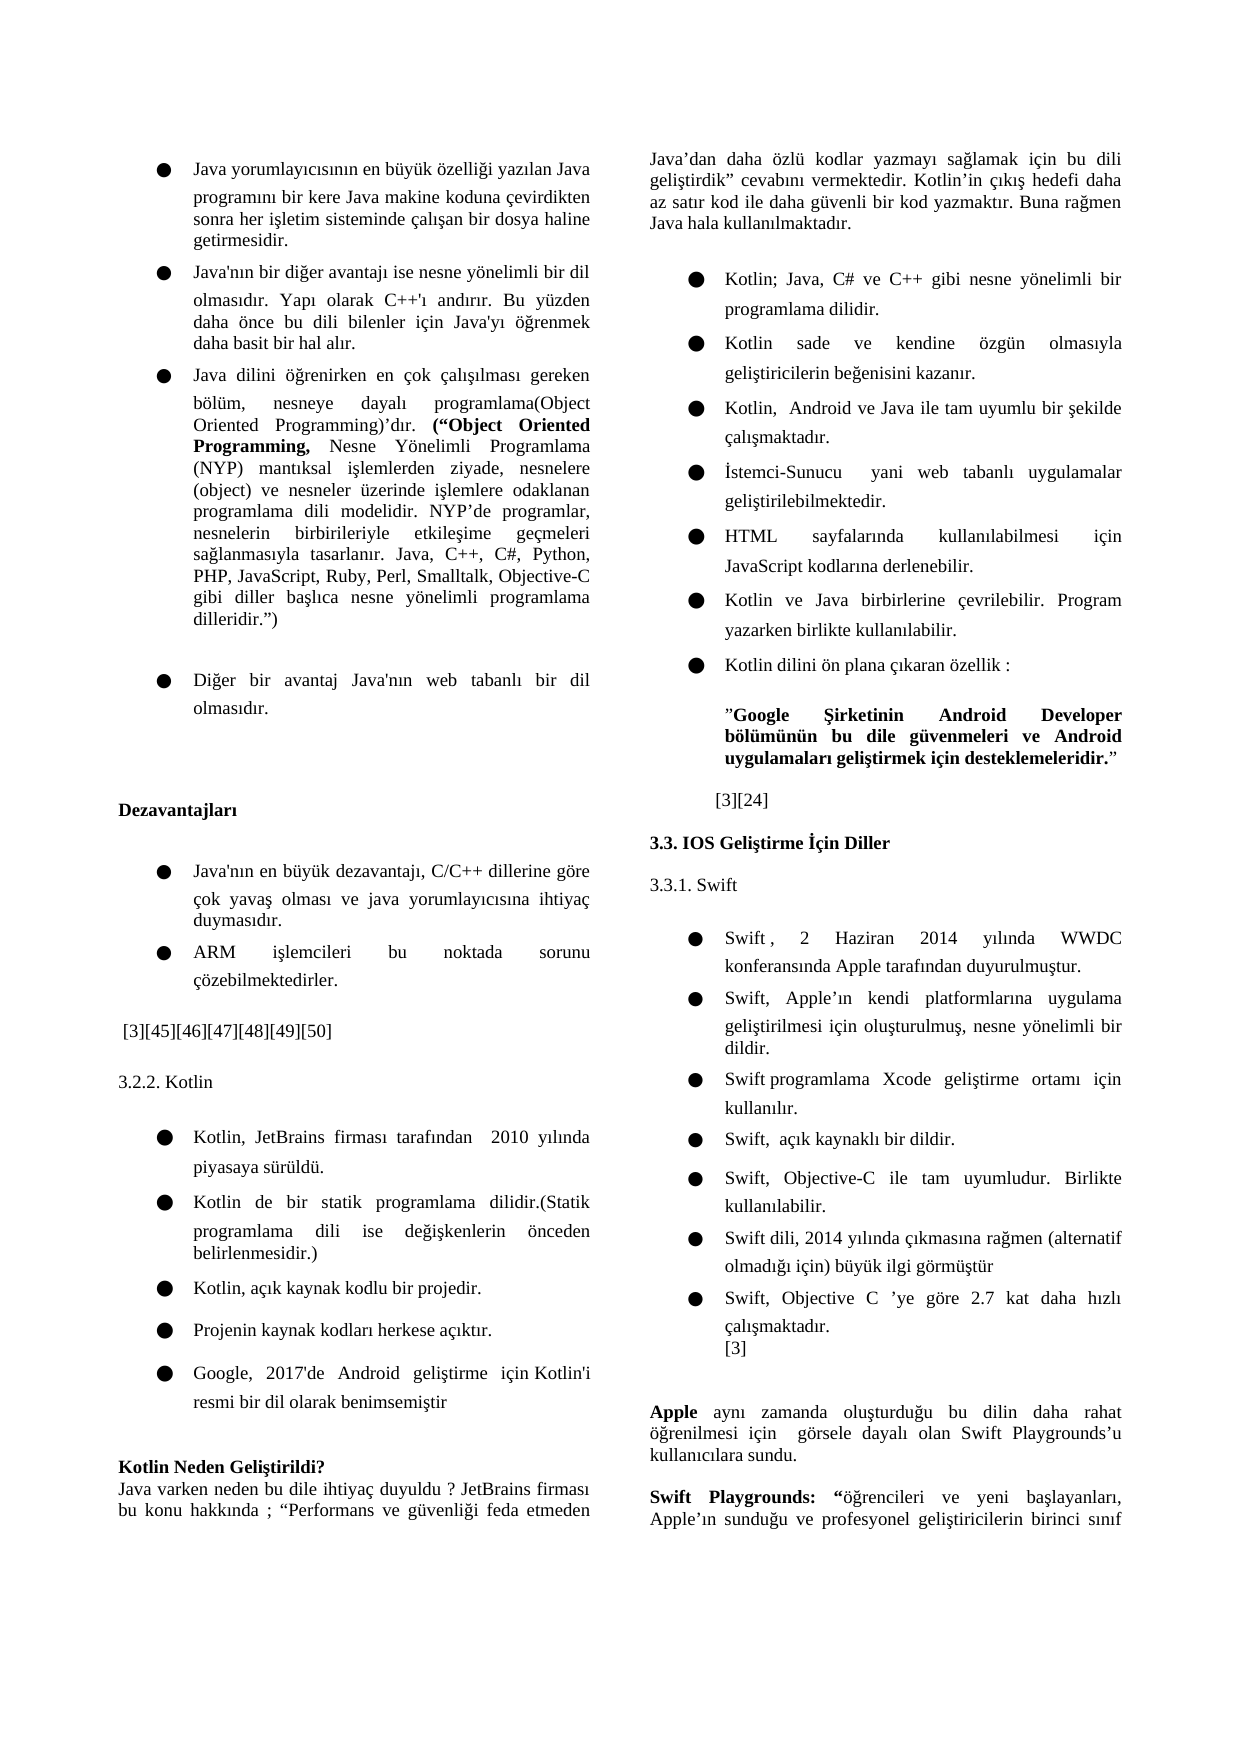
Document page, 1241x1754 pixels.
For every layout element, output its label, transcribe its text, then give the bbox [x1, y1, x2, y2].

text [3] [724, 1337, 1122, 1358]
list Java'nın bir diğer avantajı ise nesne yönelimli bir dil olmasıdır. Yapı olarak C++'ı andırır. Bu yüzden daha önce bu dili bilenler için Java'yı öğrenmek daha basit bir hal alır. [156, 251, 591, 354]
list Swift, Objective C ’ye göre 2.7 kat daha hızlı çalışmaktadır. [687, 1277, 1122, 1337]
list Diğer bir avantaj Java'nın web tabanlı bir dil olmasıdır. [156, 659, 591, 719]
text [3][45][46][47][48][49][50] [118, 1020, 591, 1042]
text Dezavantajları [118, 798, 591, 820]
text Java varken neden bu dile ihtiyaç duyuldu ? JetBrains firması bu konu hakkında ; “Performans ve güvenliği feda etmeden Java’dan daha özlü kodlar yazmayı sağlamak için bu dili geliştirdik” cevabını vermektedir. Kotlin’in çıkış hedefi daha az satır kod ile daha güvenli bir kod yazmaktır. Buna rağmen Java hala kullanılmaktadır. [118, 1477, 591, 1521]
list HTML sayfalarında kullanılabilmesi için JavaScript kodlarına derlenebilir. [687, 512, 1122, 576]
list Swift, Apple’ın kendi platformlarına uygulama geliştirilmesi için oluşturulmuş, nesne yönelimli bir dildir. [687, 977, 1122, 1058]
list Google, 2017'de Android geliştirme için Kotlin'i resmi bir dil olarak benimsemiştir [156, 1349, 591, 1413]
list Kotlin dilini ön plana çıkaran özellik : [687, 640, 1122, 683]
list Kotlin; Java, C# ve C++ gibi nesne yönelimli bir programlama dilidir. [687, 255, 1122, 319]
list Kotlin sade ve kendine özgün olmasıyla geliştiricilerin beğenisini kazanır. [687, 319, 1122, 383]
list Kotlin, JetBrains firması tarafından 2010 yılında piyasaya sürüldü. [156, 1113, 591, 1177]
list Kotlin, Android ve Java ile tam uyumlu bir şekilde çalışmaktadır. [687, 383, 1122, 447]
text ”Google Şirketinin Android Developer bölümünün bu dile güvenmeleri ve Android uygulamaları geliştirmek için desteklemeleridir.” [724, 704, 1122, 768]
list Swift , 2 Haziran 2014 yılında WWDC konferansında Apple tarafından duyurulmuştur. [687, 917, 1122, 977]
list Java dilini öğrenirken en çok çalışılması gereken bölüm, nesneye dayalı programlama(Object Oriented Programming)’dır. (“Object Oriented Programming, Nesne Yönelimli Programlama (NYP) mantıksal işlemlerden ziyade, nesnelere (object) ve nesneler üzerinde işlemlere odaklanan programlama dili modelidir. NYP’de programlar, nesnelerin birbirileriyle etkileşime geçmeleri sağlanmasıyla tasarlanır. Java, C++, C#, Python, PHP, JavaScript, Ruby, Perl, Smalltalk, Objective-C gibi diller başlıca nesne yönelimli programlama dilleridir.”) [156, 354, 591, 629]
text Java varken neden bu dile ihtiyaç duyuldu ? JetBrains firması bu konu hakkında ; “Performans ve güvenliği feda etmeden Java’dan daha özlü kodlar yazmayı sağlamak için bu dili geliştirdik” cevabını vermektedir. Kotlin’in çıkış hedefi daha az satır kod ile daha güvenli bir kod yazmaktır. Buna rağmen Java hala kullanılmaktadır. [649, 148, 1122, 234]
list İstemci-Sunucu yani web tabanlı uygulamalar geliştirilebilmektedir. [687, 447, 1122, 512]
text Apple aynı zamanda oluşturduğu bu dilin daha rahat öğrenilmesi için görsele dayalı olan Swift Playgrounds’u kullanıcılara sundu. [649, 1401, 1122, 1465]
list Swift, açık kaynaklı bir dildir. [687, 1118, 1122, 1157]
text 3.3. IOS Geliştirme İçin Diller [649, 832, 1122, 853]
list Kotlin de bir statik programlama dilidir.(Statik programlama dili ise değişkenlerin önceden belirlenmesidir.) [156, 1177, 591, 1263]
list Kotlin ve Java birbirlerine çevrilebilir. Program yazarken birlikte kullanılabilir. [687, 576, 1122, 640]
list ARM işlemcileri bu noktada sorunu çözebilmektedirler. [156, 931, 591, 991]
list Java'nın en büyük dezavantajı, C/C++ dillerine göre çok yavaş olması ve java yorumlayıcısına ihtiyaç duymasıdır. [156, 849, 591, 931]
list Swift, Objective-C ile tam uyumludur. Birlikte kullanılabilir. [687, 1157, 1122, 1217]
list Kotlin, açık kaynak kodlu bir projedir. [156, 1263, 591, 1306]
subtitle Kotlin Neden Geliştirildi? [118, 1456, 591, 1477]
list Swift programlama Xcode geliştirme ortamı için kullanılır. [687, 1058, 1122, 1118]
text [3][24] [649, 789, 1122, 811]
text 3.2.2. Kotlin [118, 1071, 591, 1092]
list Swift dili, 2014 yılında çıkmasına rağmen (alternatif olmadığı için) büyük ilgi görmüştür [687, 1217, 1122, 1277]
list Projenin kaynak kodları herkese açıktır. [156, 1306, 591, 1349]
list Java yorumlayıcısının en büyük özelliği yazılan Java programını bir kere Java makine koduna çevirdikten sonra her işletim sisteminde çalışan bir dosya haline getirmesidir. [156, 148, 591, 251]
text 3.3.1. Swift [649, 874, 1122, 896]
